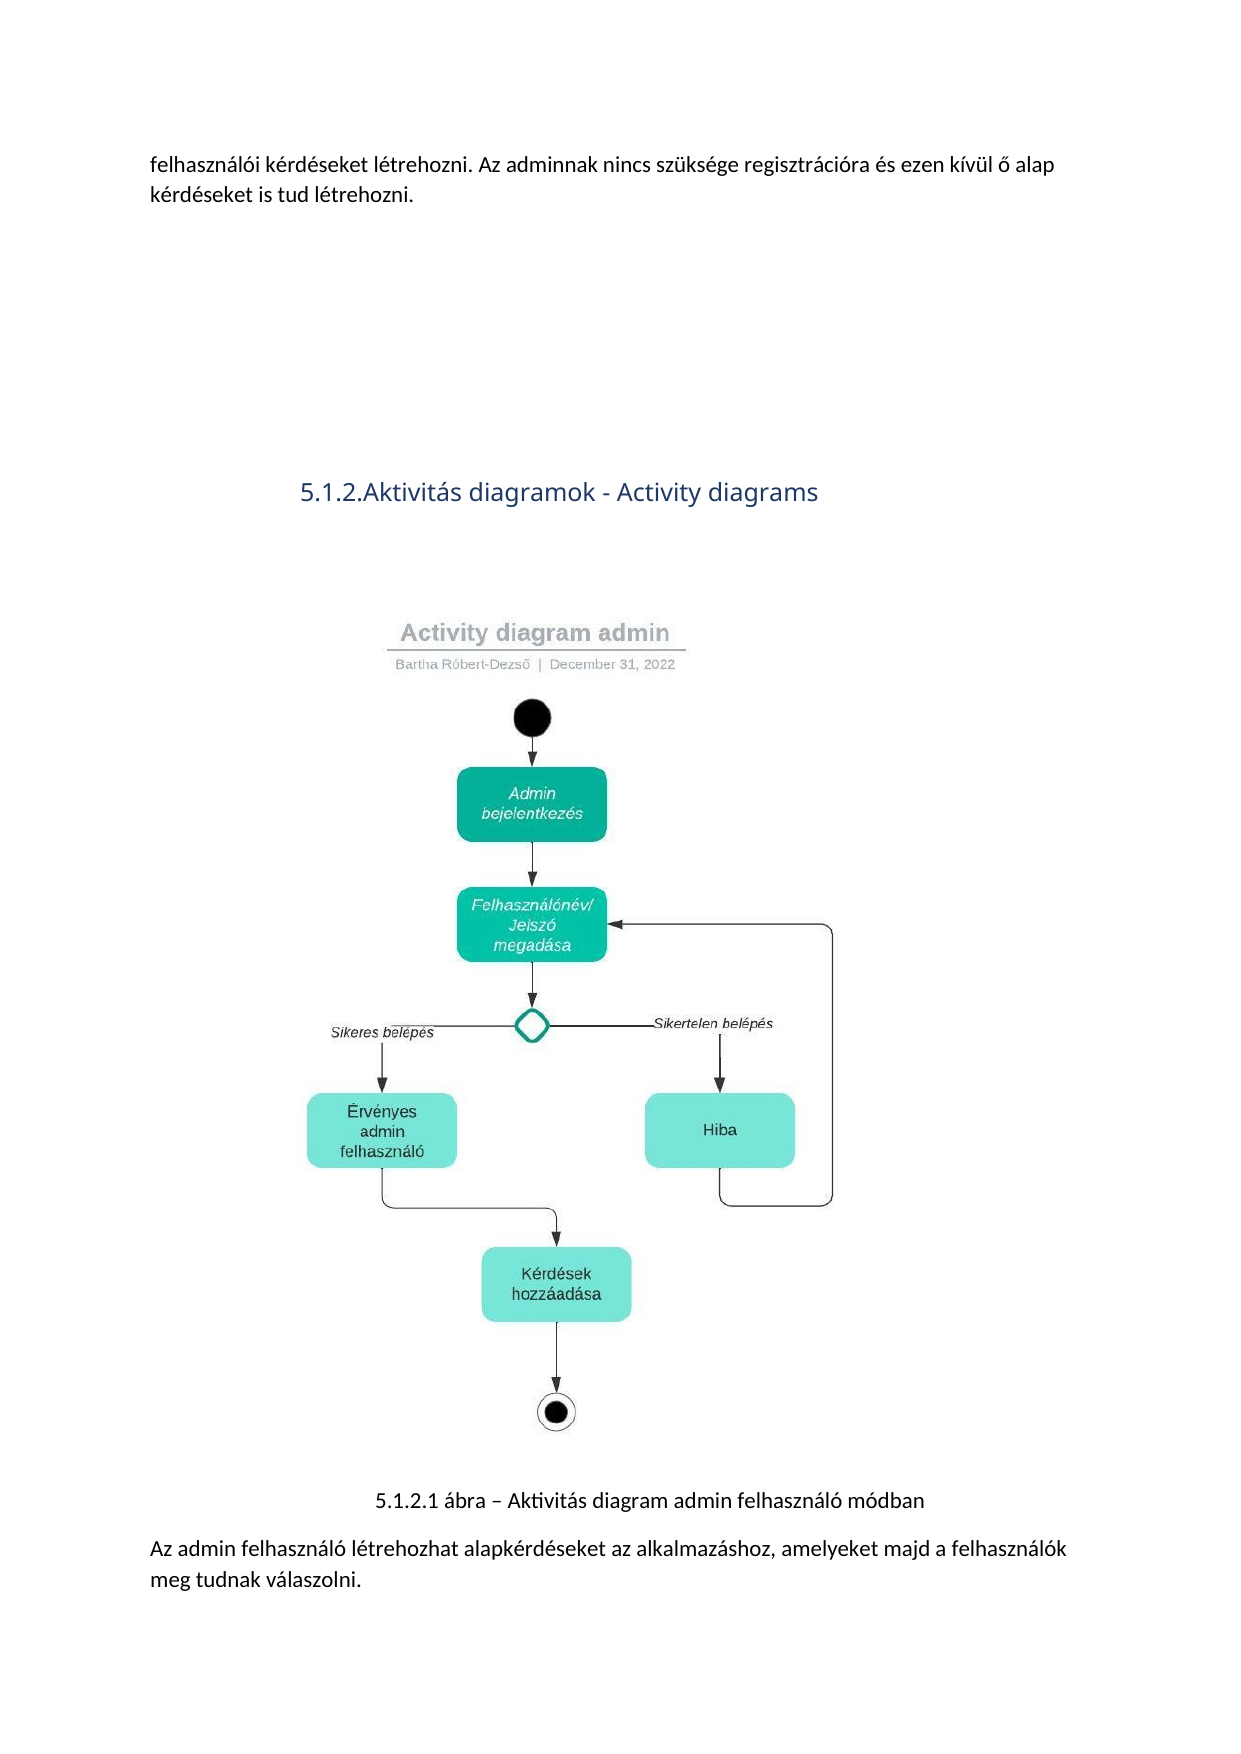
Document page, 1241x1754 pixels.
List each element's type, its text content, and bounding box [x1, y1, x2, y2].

subtitle 5.1.2.Aktivitás diagramok - Activity diagrams [225, 474, 1090, 508]
picture [150, 511, 970, 1468]
text 5.1.2.1 ábra – Aktivitás diagram admin felhasználó módban [150, 1486, 1090, 1514]
text Az admin felhasználó létrehozhat alapkérdéseket az alkalmazáshoz, amelyeket majd a felhasználók meg tudnak válaszolni. [150, 1534, 1090, 1593]
